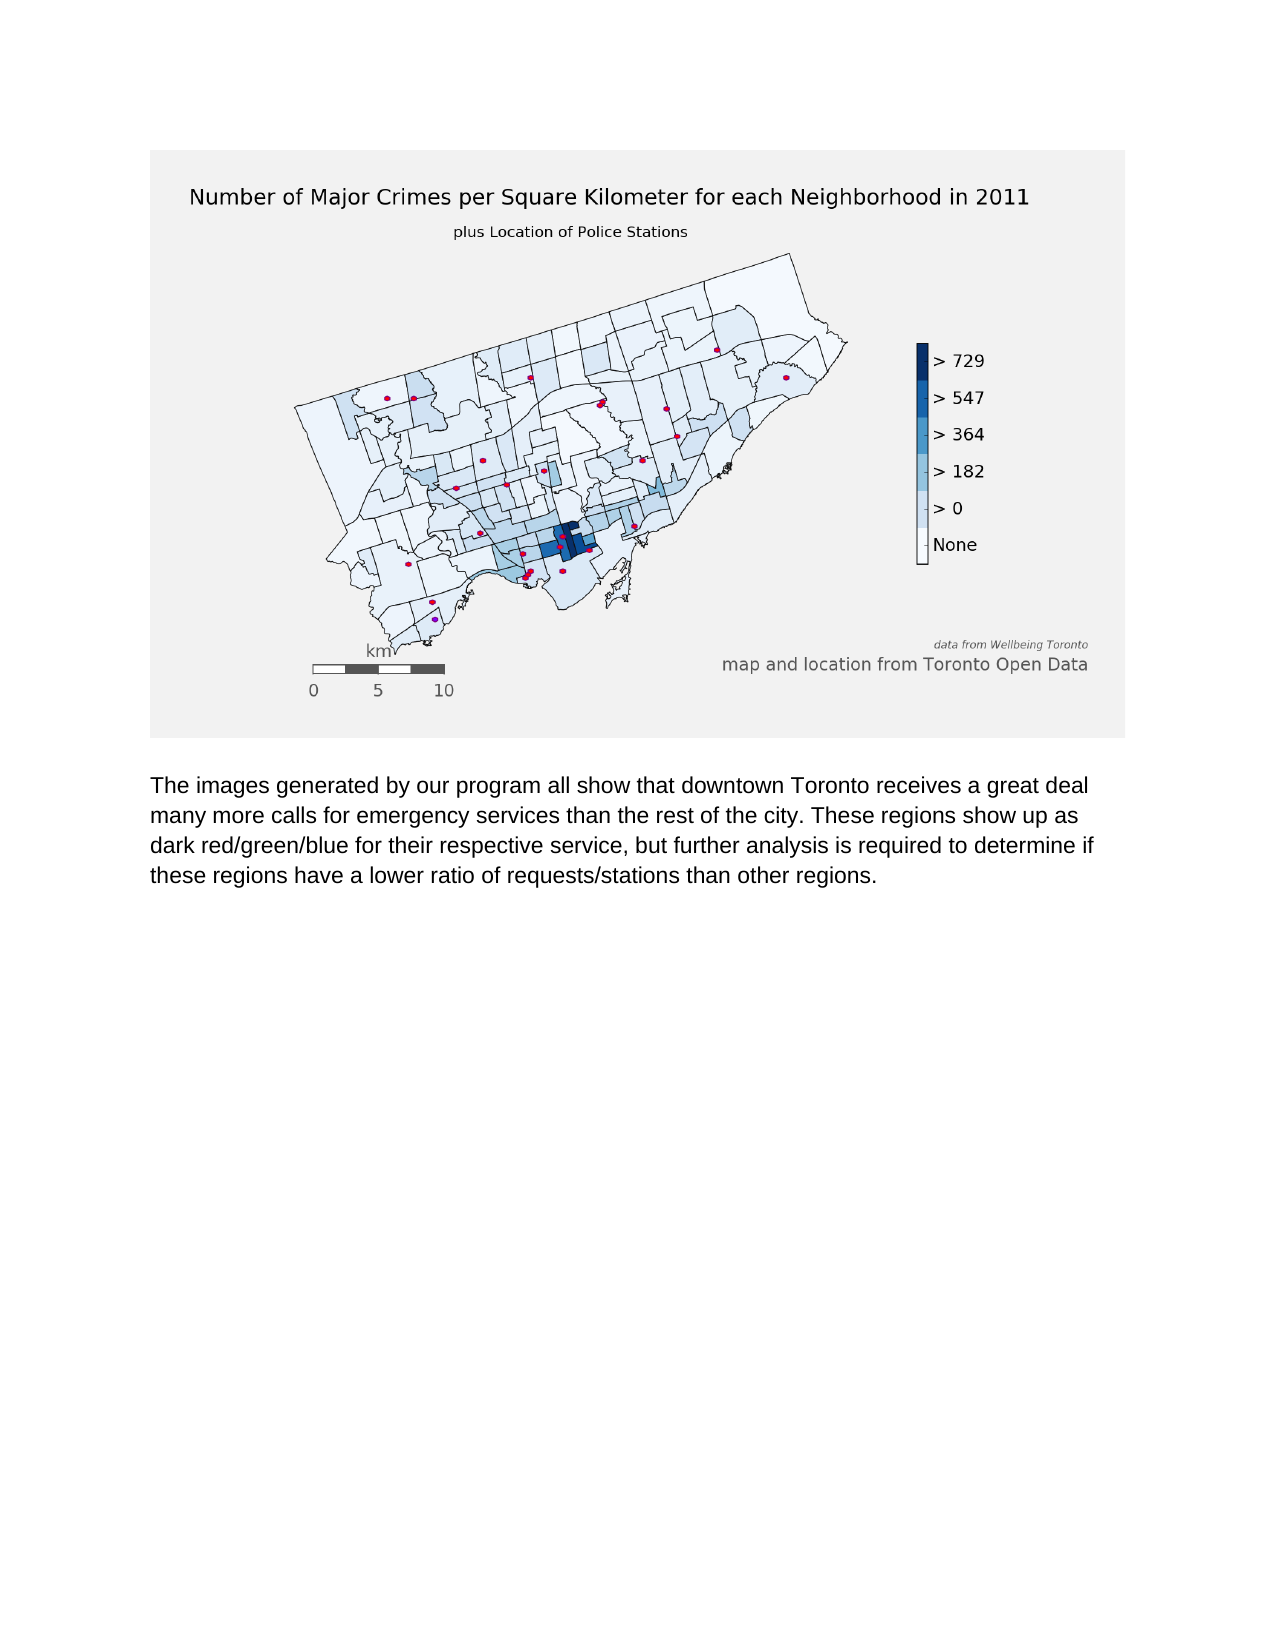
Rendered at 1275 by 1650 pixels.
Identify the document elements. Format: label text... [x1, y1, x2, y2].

picture [150, 150, 1125, 738]
text The images generated by our program all show that downtown Toronto receives a great deal many more calls for emergency services than the rest of the city. These regions show up as dark red/green/blue for their respective service, but further analysis is required to determine if these regions have a lower ratio of requests/stations than other regions. [150, 772, 1125, 888]
